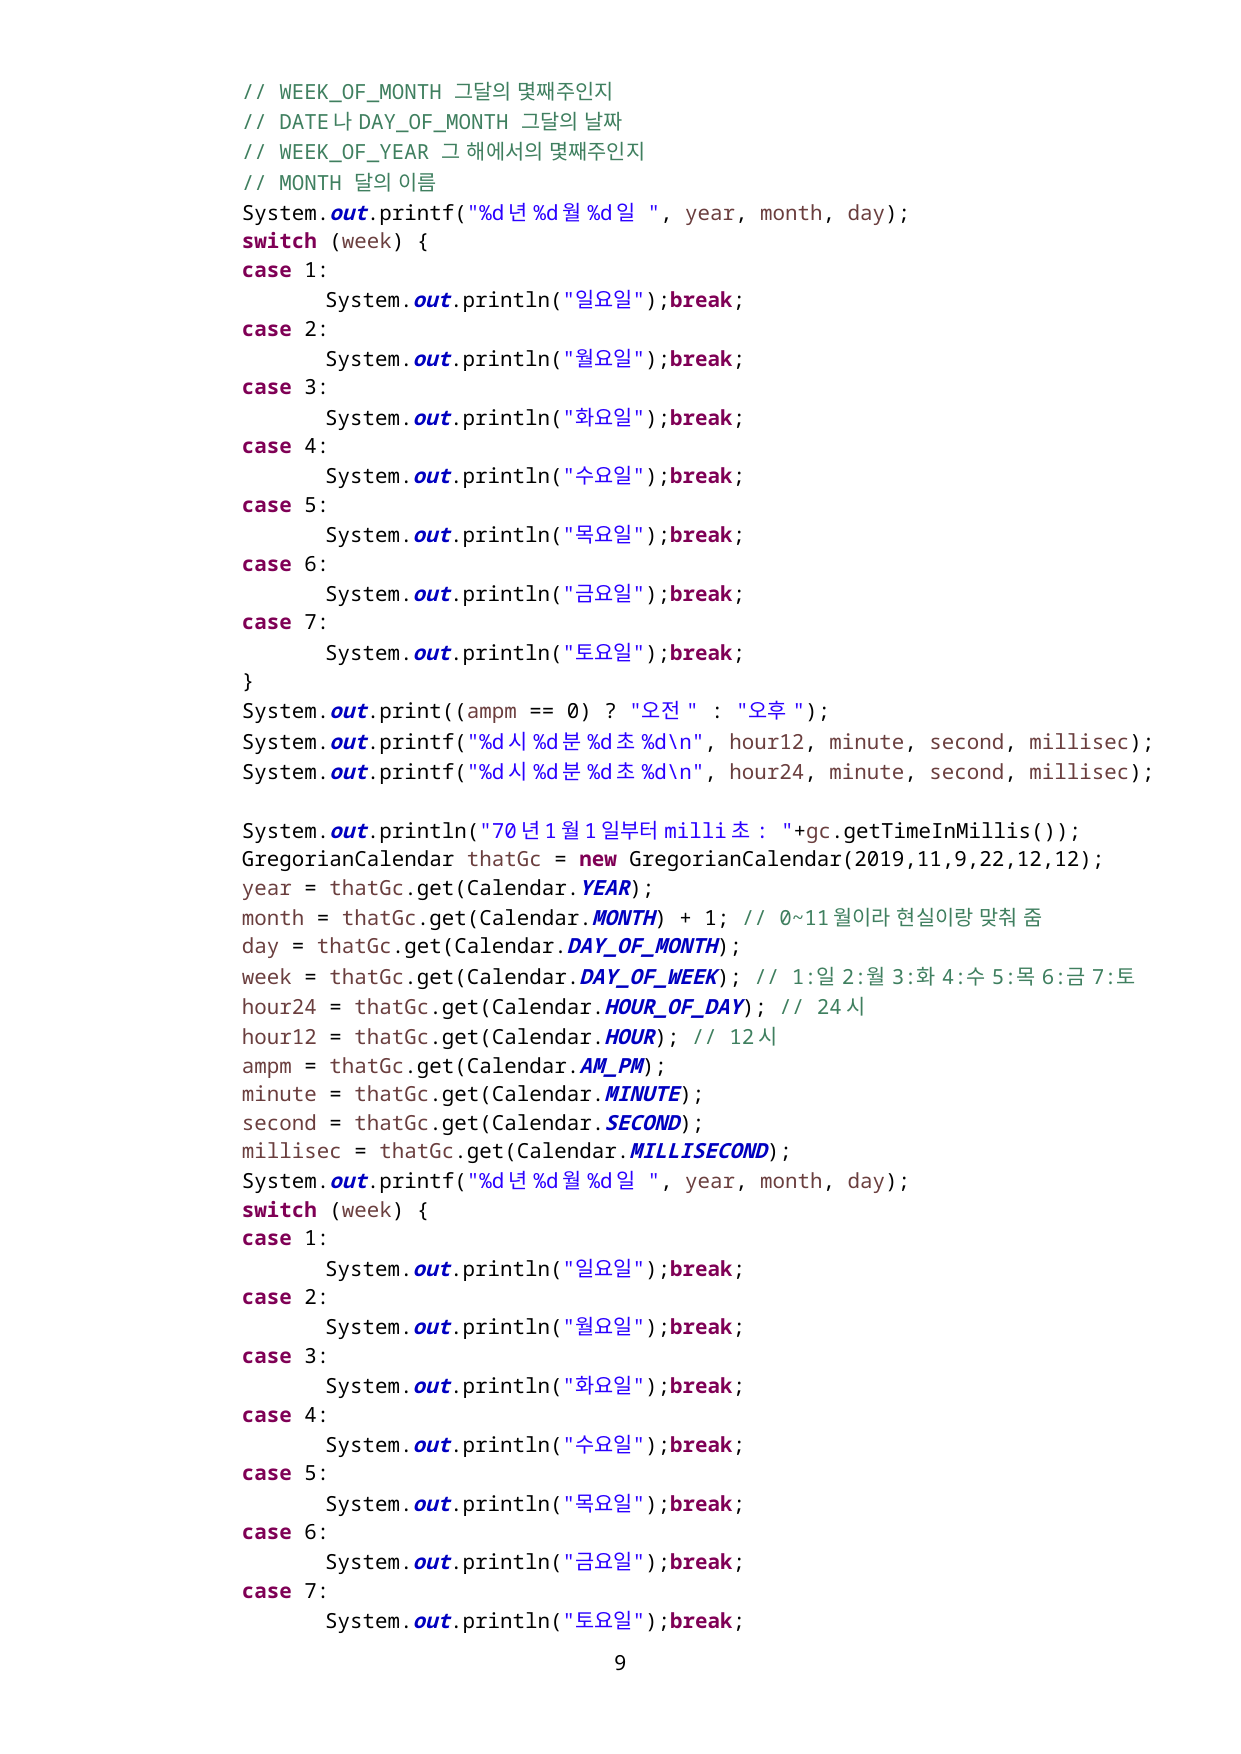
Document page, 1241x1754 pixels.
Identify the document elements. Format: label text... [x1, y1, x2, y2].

text System.out.println("수요일");break; [75, 1428, 1165, 1458]
text minute = thatGc.get(Calendar.MINUTE); [75, 1079, 1165, 1108]
text case 2: [75, 1282, 1165, 1311]
text case 5: [75, 490, 1165, 518]
text ampm = thatGc.get(Calendar.AM_PM); [75, 1051, 1165, 1079]
text switch (week) { [75, 227, 1165, 255]
text // MONTH 달의 이름 [75, 166, 1165, 196]
text case 7: [75, 607, 1165, 636]
text case 4: [75, 1400, 1165, 1428]
text System.out.println("70년1월1일부터 milli초 : "+gc.getTimeInMillis()); [75, 814, 1165, 844]
text case 6: [75, 549, 1165, 577]
text System.out.println("토요일");break; [75, 1604, 1165, 1635]
text // DATE나 DAY_OF_MONTH 그달의 날짜 [75, 105, 1165, 136]
text hour12 = thatGc.get(Calendar.HOUR); // 12시 [75, 1021, 1165, 1051]
text hour24 = thatGc.get(Calendar.HOUR_OF_DAY); // 24시 [75, 990, 1165, 1021]
text day = thatGc.get(Calendar.DAY_OF_MONTH); [75, 932, 1165, 960]
text week = thatGc.get(Calendar.DAY_OF_WEEK); // 1:일 2:월 3:화 4:수 5:목 6:금 7:토 [75, 960, 1165, 990]
text case 5: [75, 1458, 1165, 1487]
text case 1: [75, 1223, 1165, 1252]
text case 6: [75, 1517, 1165, 1546]
text second = thatGc.get(Calendar.SECOND); [75, 1108, 1165, 1136]
text System.out.println("금요일");break; [75, 1546, 1165, 1576]
text case 3: [75, 1341, 1165, 1369]
text case 1: [75, 255, 1165, 283]
text System.out.println("목요일");break; [75, 518, 1165, 549]
text System.out.println("월요일");break; [75, 342, 1165, 372]
text System.out.println("화요일");break; [75, 1369, 1165, 1400]
text // WEEK_OF_YEAR 그 해에서의 몇째주인지 [75, 136, 1165, 166]
text // WEEK_OF_MONTH 그달의 몇째주인지 [75, 75, 1165, 105]
text System.out.printf("%d시 %d분 %d초 %d\n", hour12, minute, second, millisec); [75, 725, 1165, 755]
text System.out.println("수요일");break; [75, 460, 1165, 490]
text case 7: [75, 1576, 1165, 1604]
text millisec = thatGc.get(Calendar.MILLISECOND); [75, 1136, 1165, 1165]
text switch (week) { [75, 1195, 1165, 1223]
text year = thatGc.get(Calendar.YEAR); [75, 873, 1165, 901]
text case 4: [75, 431, 1165, 460]
text case 3: [75, 372, 1165, 401]
text System.out.println("금요일");break; [75, 577, 1165, 607]
text System.out.println("목요일");break; [75, 1487, 1165, 1517]
text System.out.println("일요일");break; [75, 283, 1165, 314]
text System.out.print((ampm == 0) ? "오전 " : "오후 "); [75, 695, 1165, 725]
text System.out.println("화요일");break; [75, 401, 1165, 431]
text } [75, 666, 1165, 695]
text System.out.println("월요일");break; [75, 1311, 1165, 1341]
text GregorianCalendar thatGc = new GregorianCalendar(2019,11,9,22,12,12); [75, 844, 1165, 873]
text System.out.printf("%d년 %d월 %d일 ", year, month, day); [75, 196, 1165, 227]
text month = thatGc.get(Calendar.MONTH) + 1; // 0~11월이라 현실이랑 맞춰 줌 [75, 901, 1165, 932]
text System.out.printf("%d시 %d분 %d초 %d\n", hour24, minute, second, millisec); [75, 755, 1165, 786]
text case 2: [75, 314, 1165, 342]
text System.out.println("일요일");break; [75, 1252, 1165, 1282]
text System.out.printf("%d년 %d월 %d일 ", year, month, day); [75, 1165, 1165, 1195]
text System.out.println("토요일");break; [75, 636, 1165, 666]
